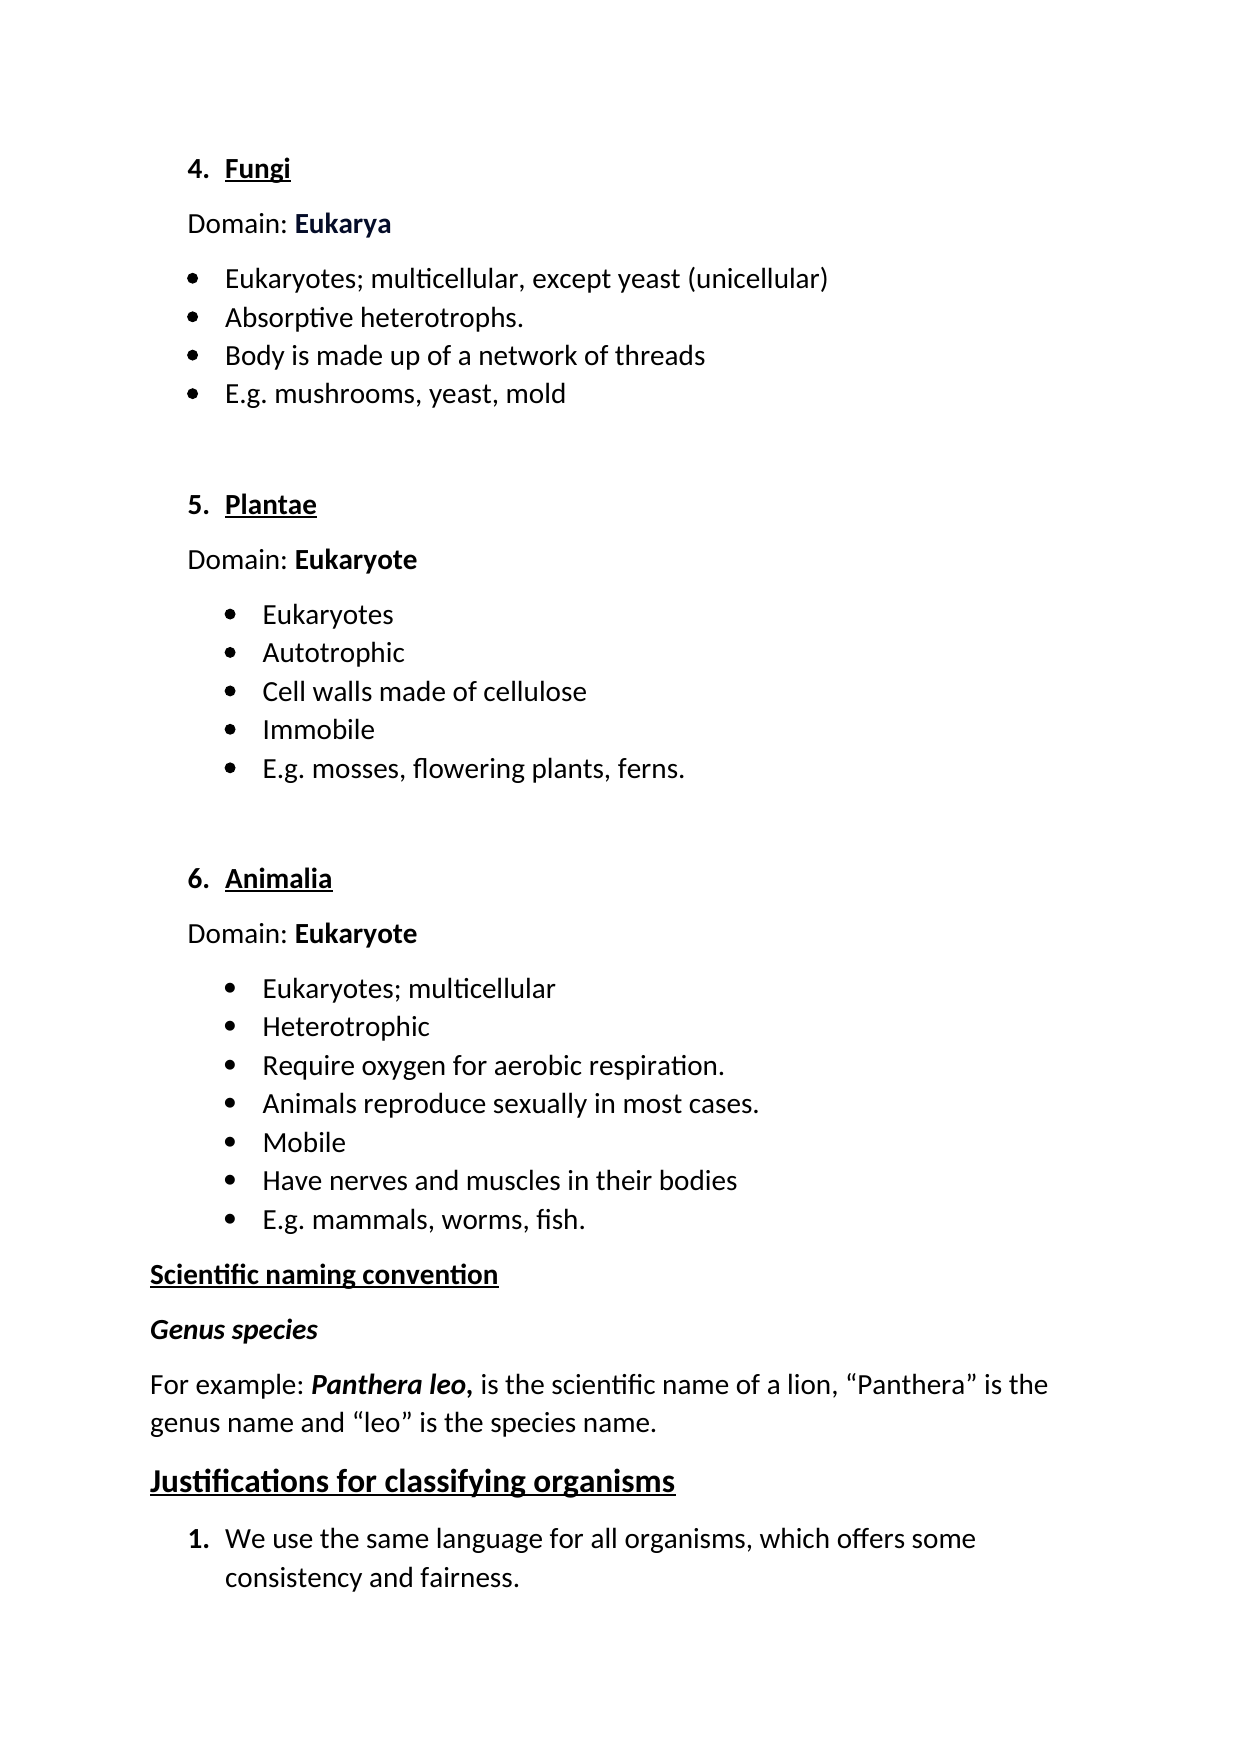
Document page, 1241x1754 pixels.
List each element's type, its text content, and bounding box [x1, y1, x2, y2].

text For example: Panthera leo, is the scientific name of a lion, “Panthera” is the genus name and “leo” is the species name. [150, 1366, 1090, 1440]
list Animals reproduce sexually in most cases. [225, 1085, 1090, 1121]
list Fungi [187, 150, 1090, 186]
list E.g. mosses, flowering plants, ferns. [225, 750, 1090, 785]
list Eukaryotes [225, 596, 1090, 632]
text Scientific naming convention [150, 1256, 1090, 1291]
text Domain: Eukarya [150, 205, 1090, 241]
list Absorptive heterotrophs. [187, 299, 1090, 334]
list Body is made up of a network of threads [187, 337, 1090, 373]
list Heterotrophic [225, 1008, 1090, 1044]
text Domain: Eukaryote [187, 541, 1090, 576]
list Require oxygen for aerobic respiration. [225, 1047, 1090, 1083]
list E.g. mushrooms, yeast, mold [187, 376, 1090, 411]
text Justifications for classifying organisms [150, 1459, 1090, 1500]
list E.g. mammals, worms, fish. [225, 1201, 1090, 1236]
list Immobile [225, 711, 1090, 747]
list Autotrophic [225, 634, 1090, 670]
list We use the same language for all organisms, which offers some consistency and fairness. [187, 1520, 1090, 1594]
text Domain: Eukaryote [187, 915, 1090, 951]
list Mobile [225, 1124, 1090, 1159]
list Eukaryotes; multicellular [225, 970, 1090, 1006]
list Cell walls made of cellulose [225, 673, 1090, 708]
list Have nerves and muscles in their bodies [225, 1162, 1090, 1198]
list Plantae [187, 486, 1090, 521]
text Genus species [150, 1311, 1090, 1347]
list Animalia [187, 860, 1090, 896]
list Eukaryotes; multicellular, except yeast (unicellular) [187, 260, 1090, 296]
